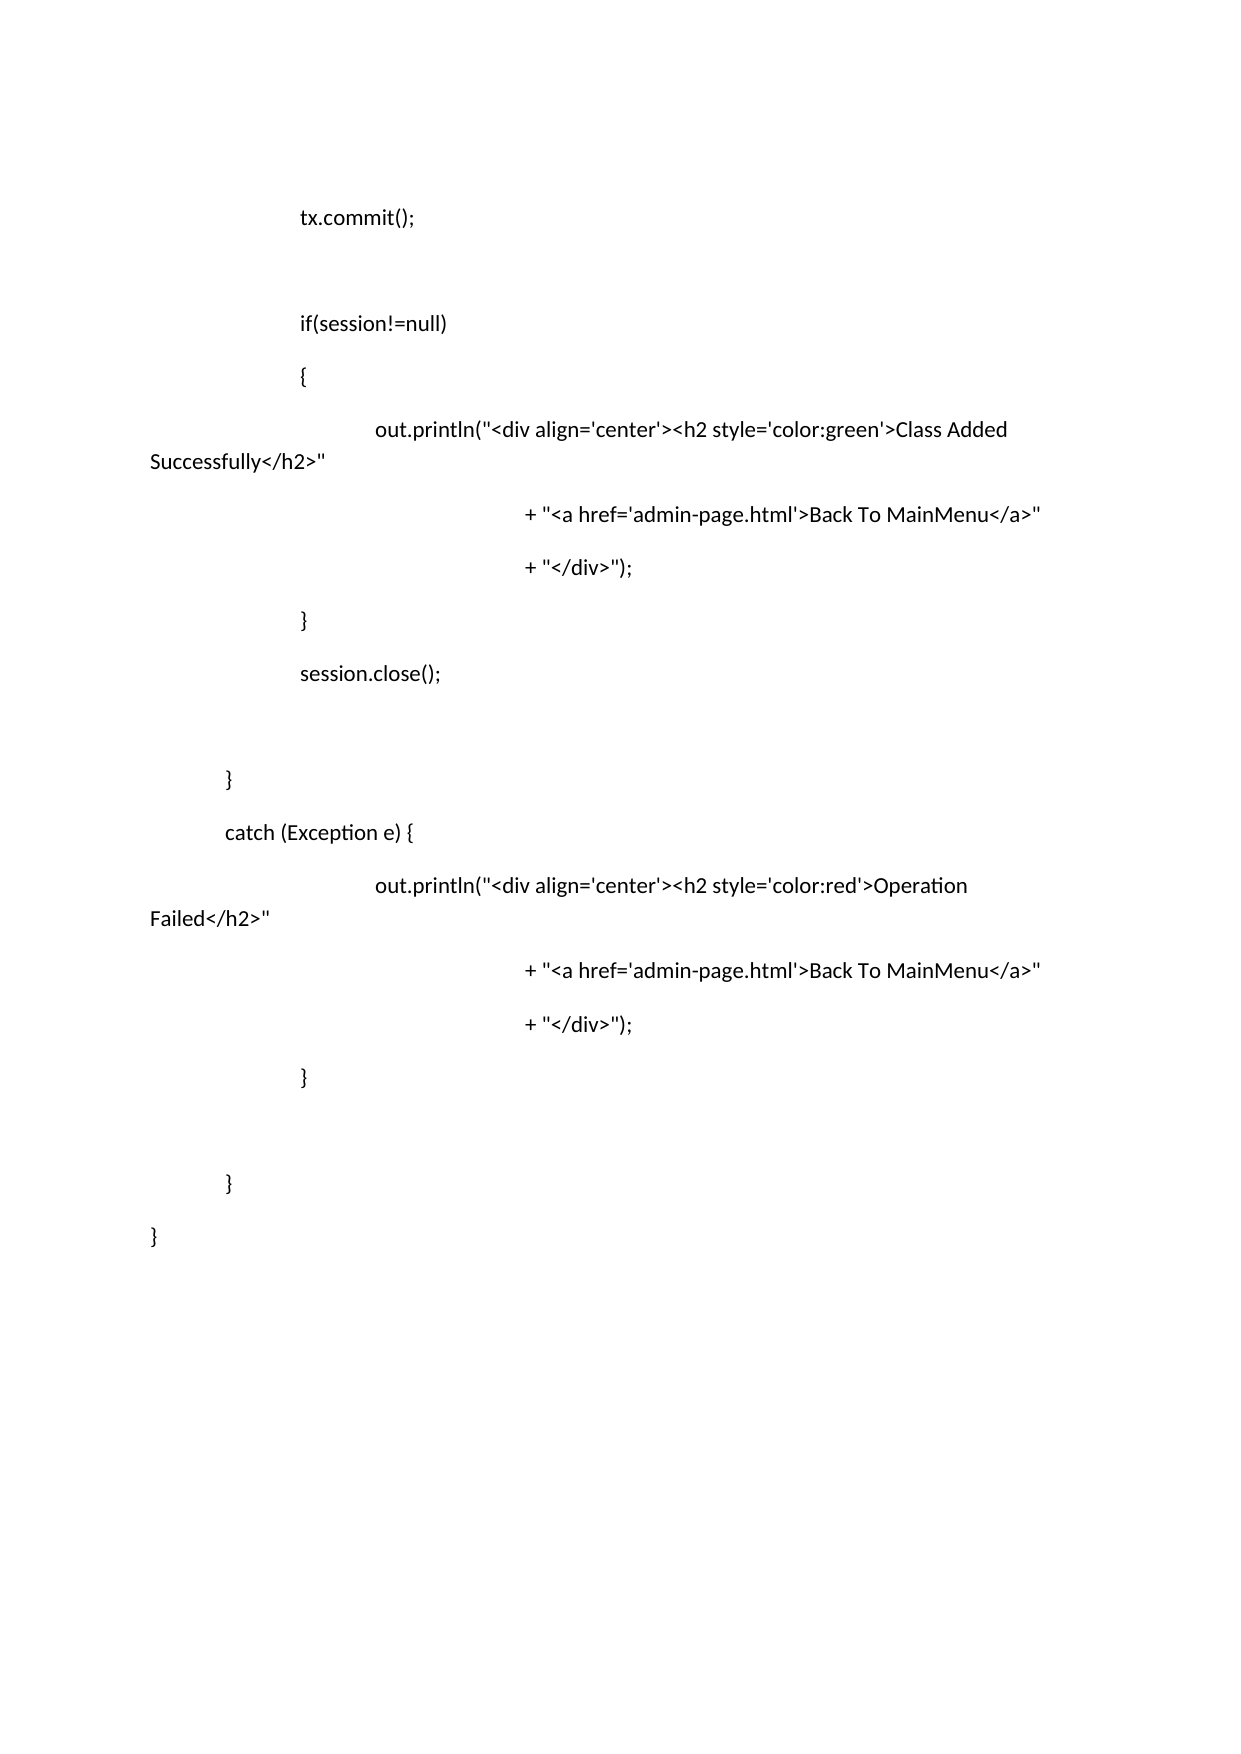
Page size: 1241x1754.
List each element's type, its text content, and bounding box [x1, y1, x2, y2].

text + "<a href='admin-page.html'>Back To MainMenu</a>" [150, 500, 1090, 528]
text + "</div>"); [150, 553, 1090, 581]
text + "<a href='admin-page.html'>Back To MainMenu</a>" [150, 957, 1090, 985]
text } [150, 1063, 1090, 1091]
text catch (Exception e) { [150, 818, 1090, 846]
text out.println("<div align='center'><h2 style='color:green'>Class Added Successfully</h2>" [150, 415, 1090, 475]
text } [150, 765, 1090, 793]
text } [150, 1169, 1090, 1197]
text + "</div>"); [150, 1010, 1090, 1038]
text out.println("<div align='center'><h2 style='color:red'>Operation Failed</h2>" [150, 871, 1090, 932]
text if(session!=null) [150, 309, 1090, 337]
text session.close(); [150, 659, 1090, 687]
text } [150, 1222, 1090, 1250]
text tx.commit(); [150, 203, 1090, 231]
text } [150, 606, 1090, 634]
text { [150, 362, 1090, 390]
